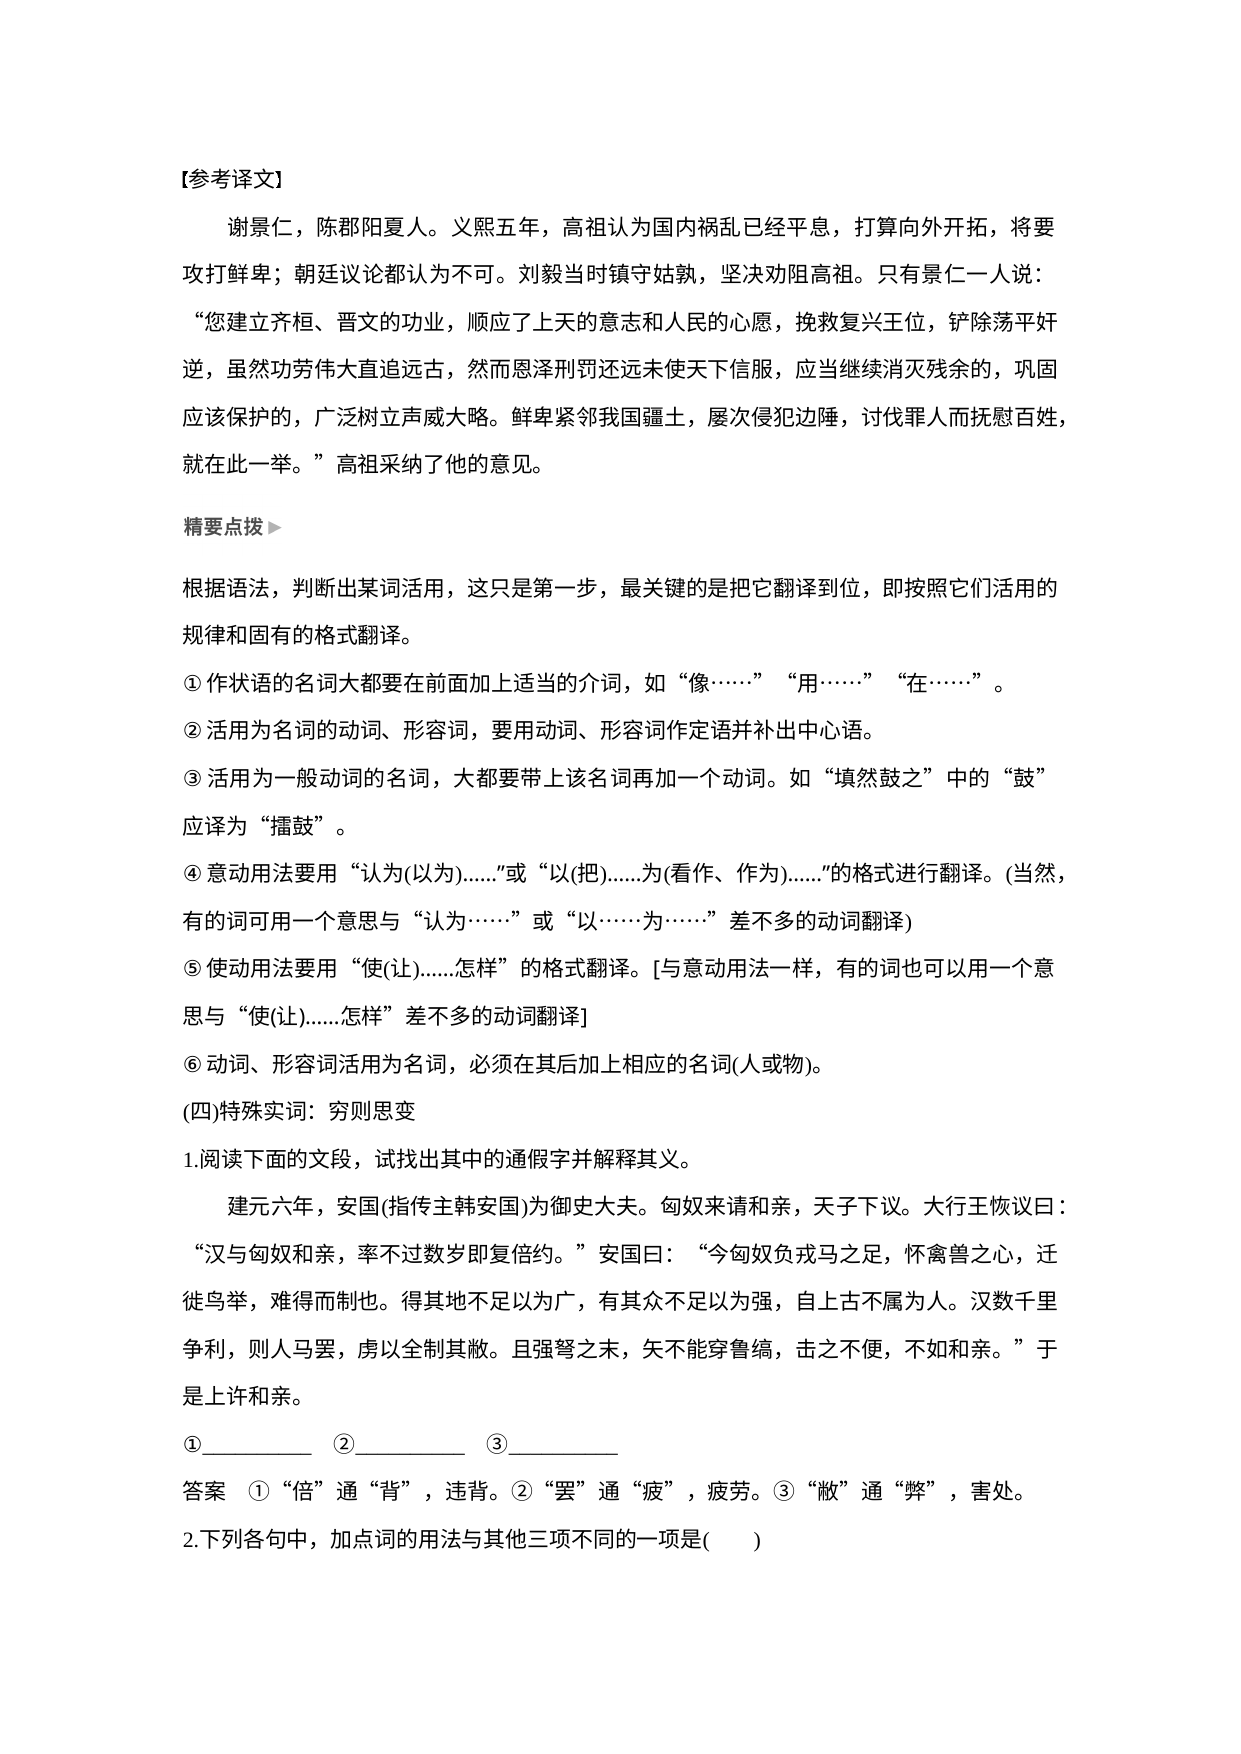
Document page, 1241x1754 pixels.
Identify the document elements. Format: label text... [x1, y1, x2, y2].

text 参考译文 [183, 162, 1058, 194]
picture [275, 171, 281, 188]
text 谢景仁，陈郡阳夏人。义熙五年，高祖认为国内祸乱已经平息，打算向外开拓，将要攻打鲜卑；朝廷议论都认为不可。刘毅当时镇守姑孰，坚决劝阻高祖。只有景仁一人说：“您建立齐桓、晋文的功业，顺应了上天的意志和人民的心愿，挽救复兴王位，铲除荡平奸逆，虽然功劳伟大直追远古，然而恩泽刑罚还远未使天下信服，应当继续消灭残余的，巩固应该保护的，广泛树立声威大略。鲜卑紧邻我国疆土，屡次侵犯边陲，讨伐罪人而抚慰百姓，就在此一举。”高祖采纳了他的意见。 [183, 209, 1058, 479]
text ①作状语的名词大都要在前面加上适当的介词，如“像……”“用……”“在……”。 [183, 666, 1058, 698]
picture [182, 494, 283, 556]
text 根据语法，判断出某词活用，这只是第一步，最关键的是把它翻译到位，即按照它们活用的规律和固有的格式翻译。 [183, 571, 1058, 650]
text ①__________ ②__________ ③__________ [183, 1427, 1058, 1458]
text 答案 ①“倍”通“背”，违背。②“罢”通“疲”，疲劳。③“敝”通“弊”，害处。 [183, 1474, 1058, 1506]
text ⑤使动用法要用“使(让)……怎样”的格式翻译。[与意动用法一样，有的词也可以用一个意思与“使(让)……怎样”差不多的动词翻译] [183, 951, 1058, 1031]
text 1.阅读下面的文段，试找出其中的通假字并解释其义。 [183, 1142, 1058, 1173]
text ②活用为名词的动词、形容词，要用动词、形容词作定语并补出中心语。 [183, 713, 1058, 745]
text ⑥动词、形容词活用为名词，必须在其后加上相应的名词(人或物)。 [183, 1047, 1058, 1078]
text (四)特殊实词：穷则思变 [183, 1094, 1058, 1126]
text 2.下列各句中，加点词的用法与其他三项不同的一项是( ) [183, 1522, 1058, 1553]
text ④意动用法要用“认为(以为)……”或“以(把)……为(看作、作为)……”的格式进行翻译。(当然，有的词可用一个意思与“认为……”或“以……为……”差不多的动词翻译) [183, 856, 1058, 936]
picture [182, 171, 188, 188]
text ③活用为一般动词的名词，大都要带上该名词再加一个动词。如“填然鼓之”中的“鼓”应译为“擂鼓”。 [183, 761, 1058, 840]
text 建元六年，安国(指传主韩安国)为御史大夫。匈奴来请和亲，天子下议。大行王恢议曰：“汉与匈奴和亲，率不过数岁即复倍约。”安国曰：“今匈奴负戎马之足，怀禽兽之心，迁徙鸟举，难得而制也。得其地不足以为广，有其众不足以为强，自上古不属为人。汉数千里争利，则人马罢，虏以全制其敝。且强弩之末，矢不能穿鲁缟，击之不便，不如和亲。”于是上许和亲。 [183, 1189, 1058, 1411]
